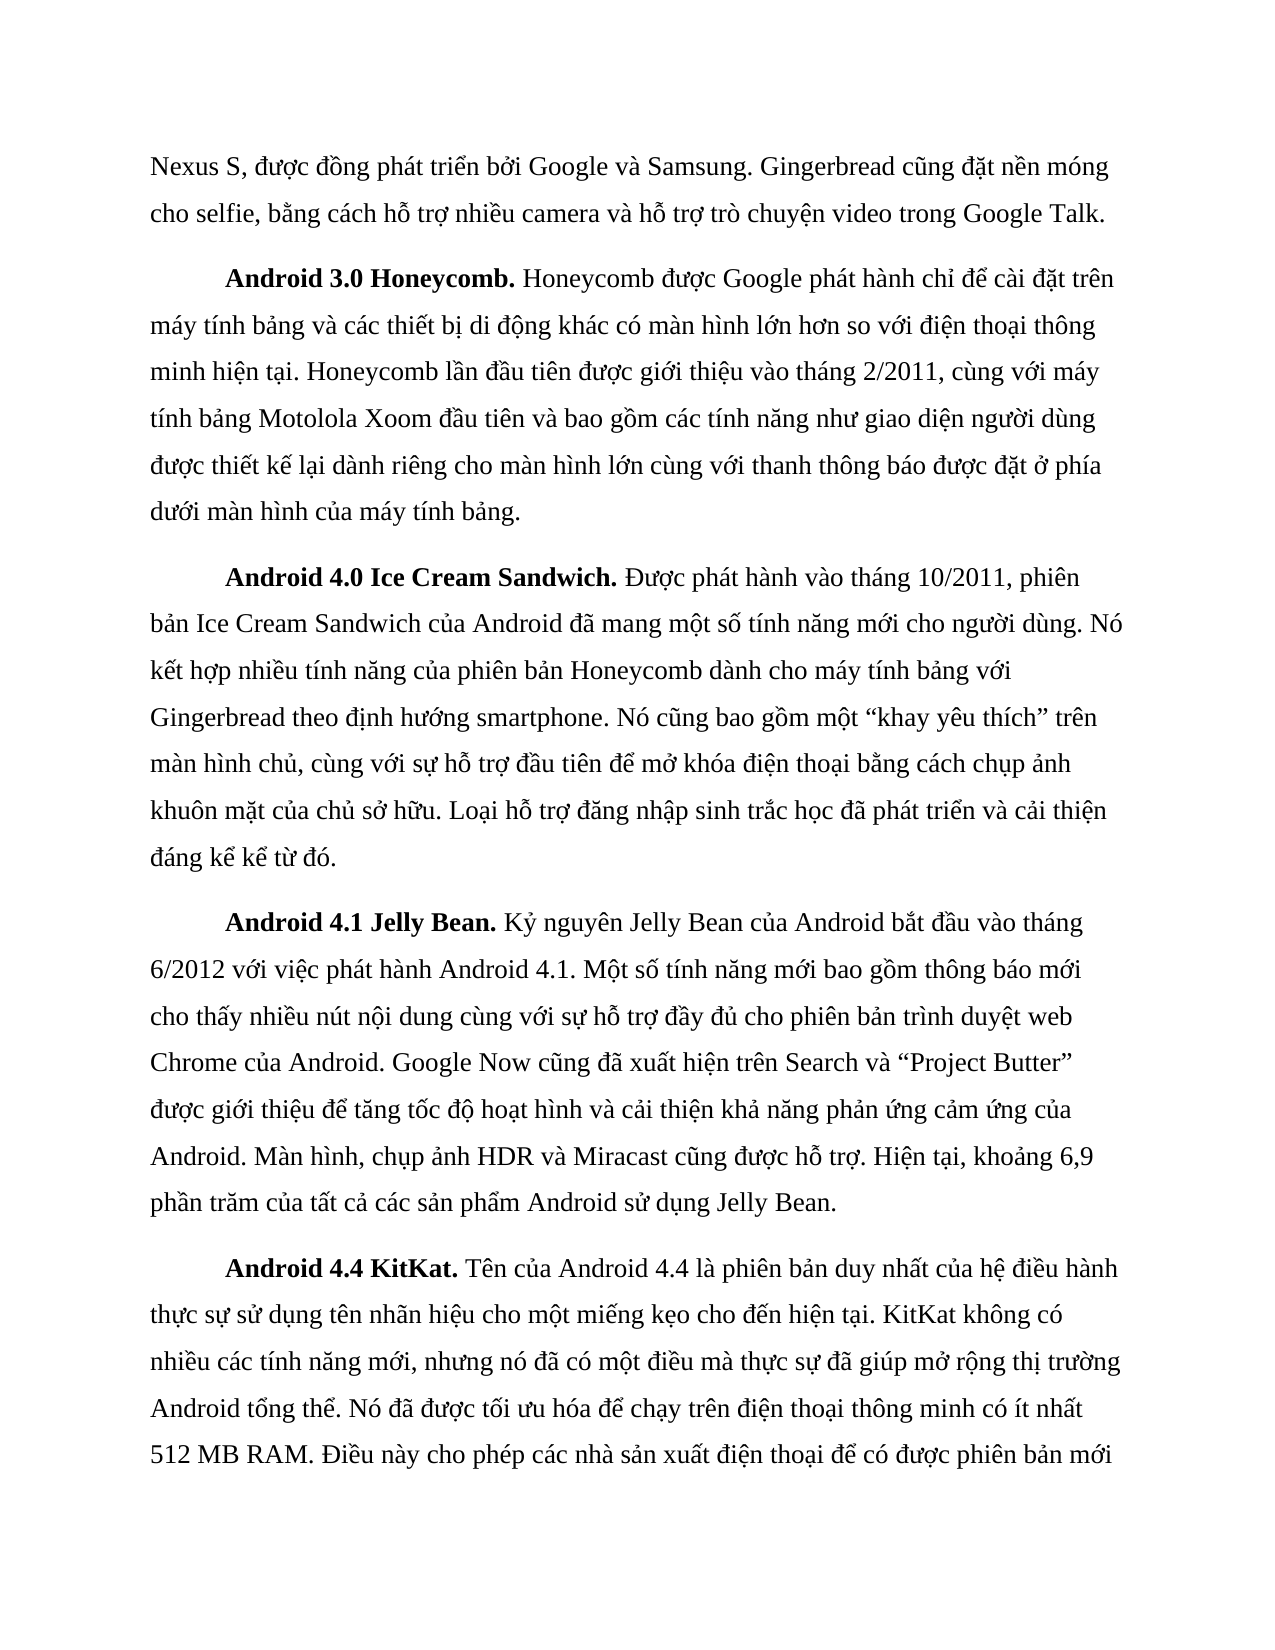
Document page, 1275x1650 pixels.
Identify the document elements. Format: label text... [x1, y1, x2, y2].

text Android 4.0 Ice Cream Sandwich. Được phát hành vào tháng 10/2011, phiên bản Ice Cream Sandwich của Android đã mang một số tính năng mới cho người dùng. Nó kết hợp nhiều tính năng của phiên bản Honeycomb dành cho máy tính bảng với Gingerbread theo định hướng smartphone. Nó cũng bao gồm một “khay yêu thích” trên màn hình chủ, cùng với sự hỗ trợ đầu tiên để mở khóa điện thoại bằng cách chụp ảnh khuôn mặt của chủ sở hữu. Loại hỗ trợ đăng nhập sinh trắc học đã phát triển và cải thiện đáng kể kể từ đó. [150, 561, 1125, 872]
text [150, 1252, 1125, 1469]
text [150, 150, 1125, 228]
text Android 4.1 Jelly Bean. Kỷ nguyên Jelly Bean của Android bắt đầu vào tháng 6/2012 với việc phát hành Android 4.1. Một số tính năng mới bao gồm thông báo mới cho thấy nhiều nút nội dung cùng với sự hỗ trợ đầy đủ cho phiên bản trình duyệt web Chrome của Android. Google Now cũng đã xuất hiện trên Search và “Project Butter” được giới thiệu để tăng tốc độ hoạt hình và cải thiện khả năng phản ứng cảm ứng của Android. Màn hình, chụp ảnh HDR và Miracast cũng được hỗ trợ. Hiện tại, khoảng 6,9 phần trăm của tất cả các sản phẩm Android sử dụng Jelly Bean. [150, 906, 1125, 1217]
text Android 3.0 Honeycomb. Honeycomb được Google phát hành chỉ để cài đặt trên máy tính bảng và các thiết bị di động khác có màn hình lớn hơn so với điện thoại thông minh hiện tại. Honeycomb lần đầu tiên được giới thiệu vào tháng 2/2011, cùng với máy tính bảng Motolola Xoom đầu tiên và bao gồm các tính năng như giao diện người dùng được thiết kế lại dành riêng cho màn hình lớn cùng với thanh thông báo được đặt ở phía dưới màn hình của máy tính bảng. [150, 262, 1125, 527]
